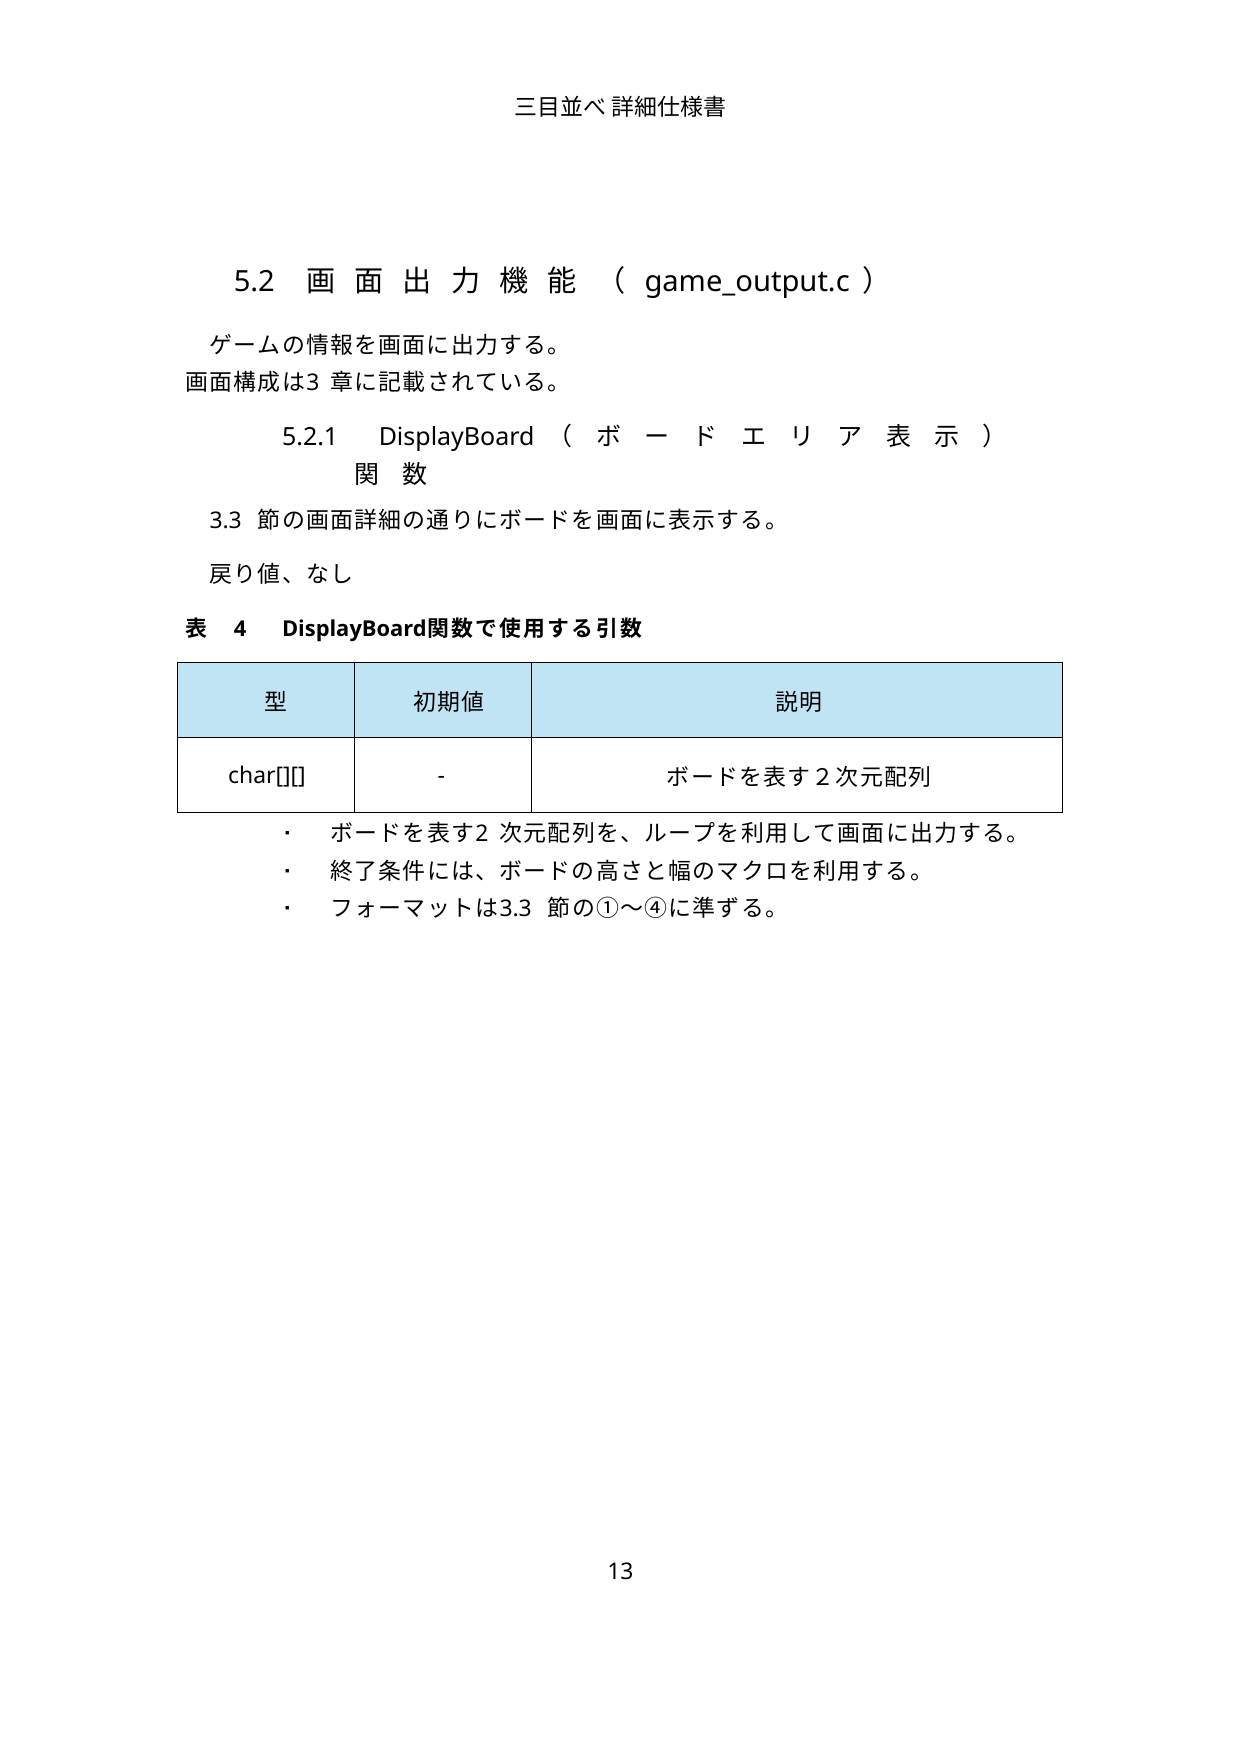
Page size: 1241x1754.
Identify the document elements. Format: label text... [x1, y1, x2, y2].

text 表 4 DisplayBoard関数で使用する引数 [185, 608, 1055, 645]
list ボードを表す2次元配列を、ループを利用して画面に出力する。 [273, 813, 1055, 851]
text ゲームの情報を画面に出力する。 画面構成は3章に記載されている。 [185, 324, 1055, 399]
table_header 型 [178, 663, 354, 737]
table_cell char[][] [178, 738, 354, 812]
table_header 説明 [532, 663, 1062, 737]
subtitle DisplayBoard（ボードエリア表示）関数 [274, 416, 1055, 491]
list 終了条件には、ボードの高さと幅のマクロを利用する。 [273, 851, 1055, 888]
list フォーマットは3.3節の①～④に準ずる。 [273, 888, 1055, 926]
table_cell ボードを表す２次元配列 [532, 738, 1062, 812]
text 3.3節の画面詳細の通りにボードを画面に表示する。 [185, 499, 1055, 537]
table_cell - [355, 738, 531, 812]
subtitle 画面出力機能（game_output.c） [229, 241, 1055, 316]
table_header 初期値 [355, 663, 531, 737]
text 戻り値、なし [185, 554, 1055, 591]
